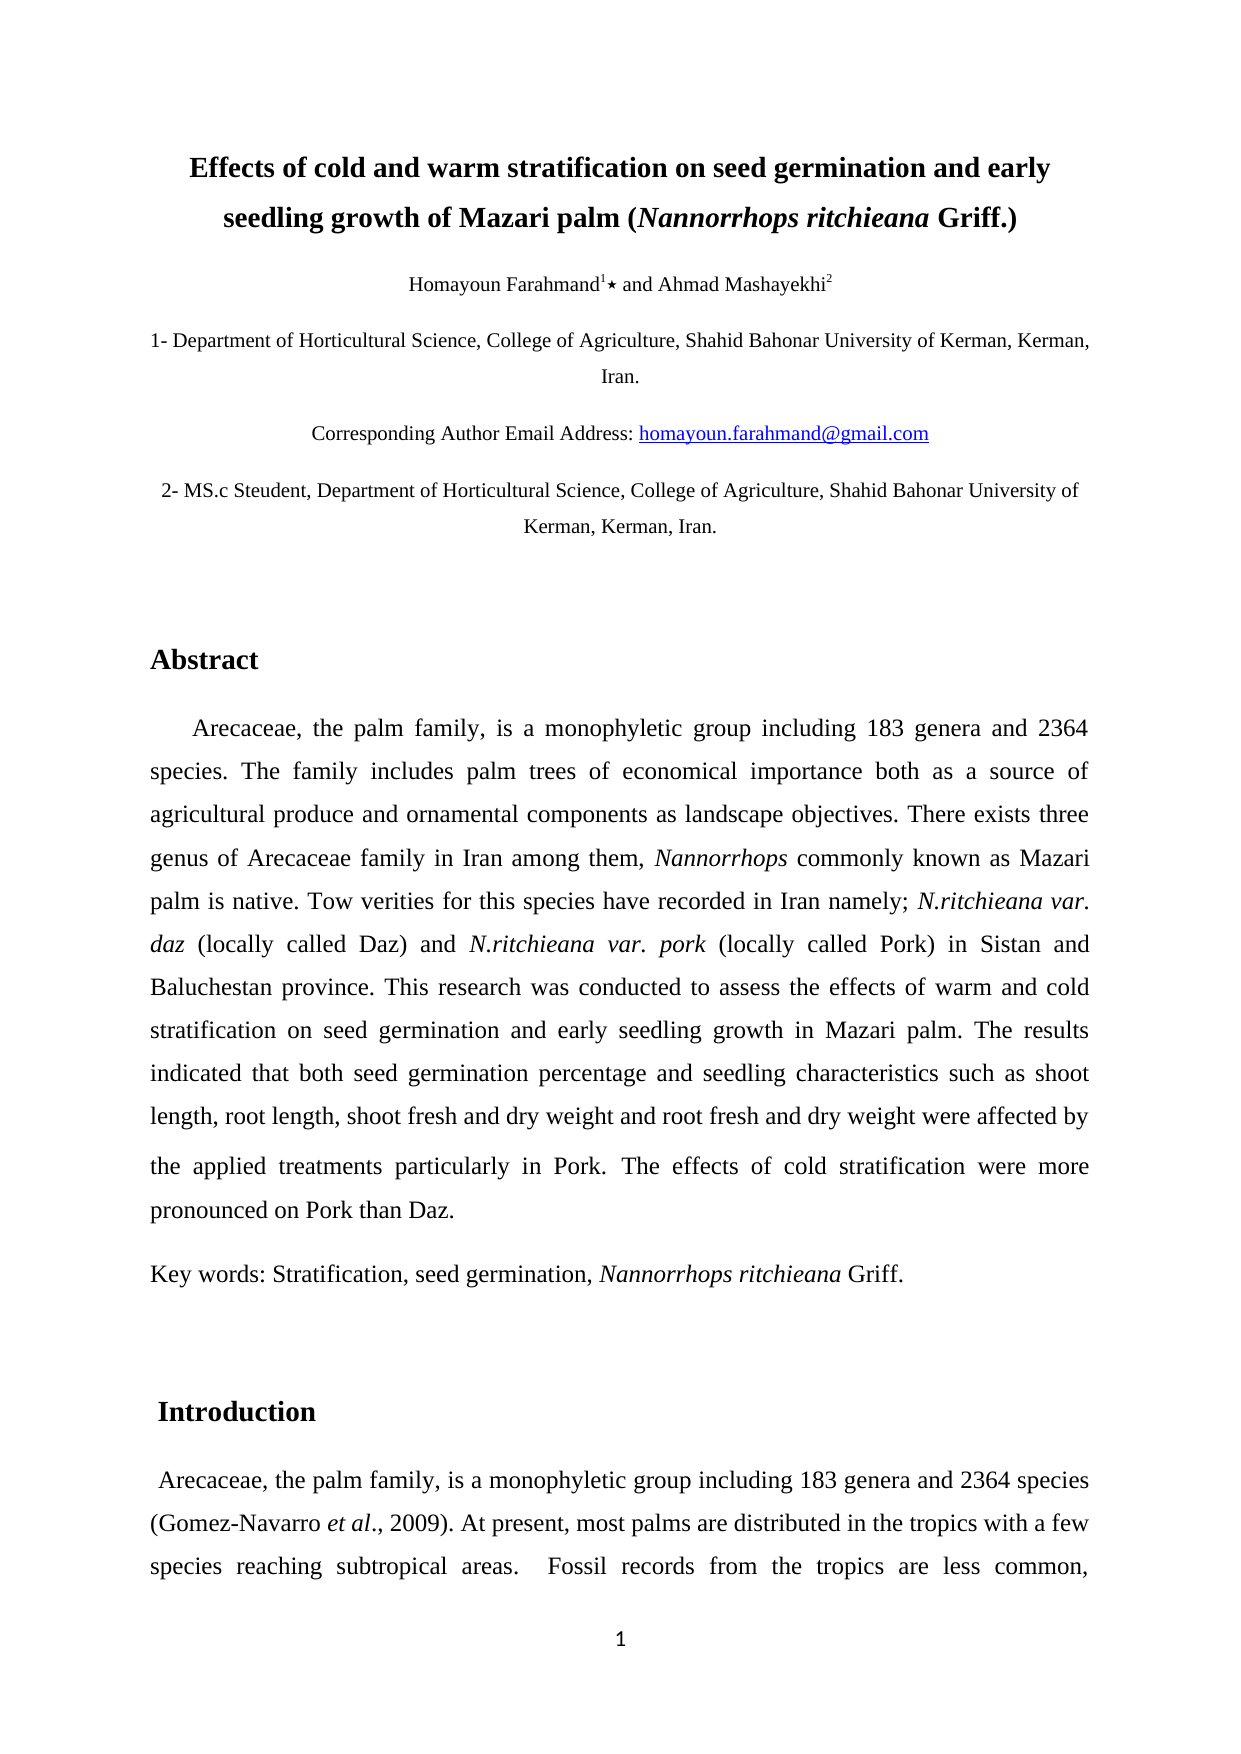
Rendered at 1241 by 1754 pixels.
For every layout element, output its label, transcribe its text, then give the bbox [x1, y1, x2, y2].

text Key words: Stratification, seed germination, Nannorrhops ritchieana Griff. [150, 1259, 1090, 1288]
text Introduction [150, 1394, 1090, 1427]
text Homayoun Farahmand1٭ and Ahmad Mashayekhi2 [150, 271, 1090, 296]
text Arecaceae, the palm family, is a monophyletic group including 183 genera and 2364 species. The family includes palm trees of economical importance both as a source of agricultural produce and ornamental components as landscape objectives. There exists three genus of Arecaceae family in Iran among them, Nannorrhops commonly known as Mazari palm is native. Tow verities for this species have recorded in Iran namely; N.ritchieana var. daz (locally called Daz) and N.ritchieana var. pork (locally called Pork) in Sistan and Baluchestan province. This research was conducted to assess the effects of warm and cold stratification on seed germination and early seedling growth in Mazari palm. The results indicated that both seed germination percentage and seedling characteristics such as shoot length, root length, shoot fresh and dry weight and root fresh and dry weight were affected by the applied treatments particularly in Pork. The effects of cold stratification were more pronounced on Pork than Daz. [150, 713, 1090, 1224]
text 1- Department of Horticultural Science, College of Agriculture, Shahid Bahonar University of Kerman, Kerman, Iran. [150, 328, 1090, 388]
text Effects of cold and warm stratification on seed germination and early seedling growth of Mazari palm (Nannorrhops ritchieana Griff.) [150, 150, 1090, 234]
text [150, 1465, 1090, 1580]
text Abstract [150, 642, 1090, 676]
text 2- MS.c Steudent, Department of Horticultural Science, College of Agriculture, Shahid Bahonar University of Kerman, Kerman, Iran. [150, 478, 1090, 538]
text Corresponding Author Email Address: homayoun.farahmand@gmail.com [150, 421, 1090, 445]
